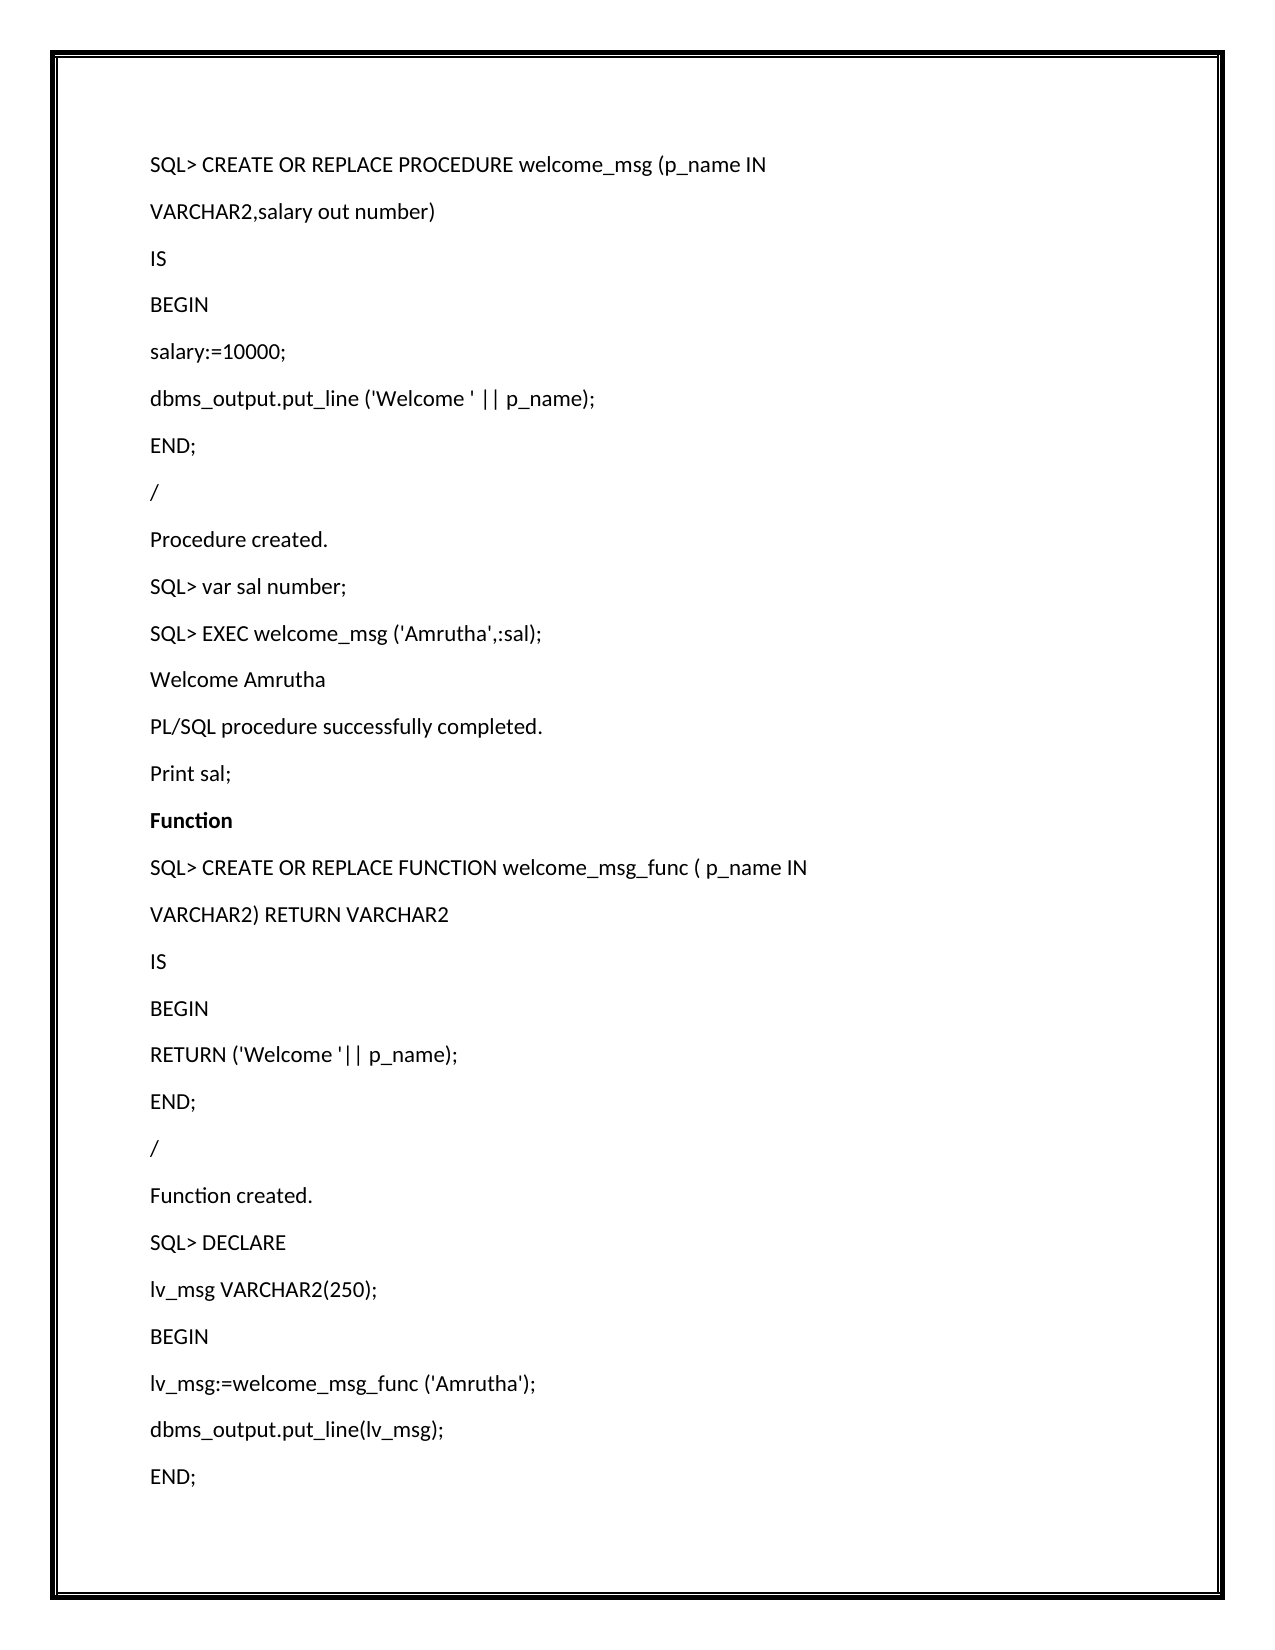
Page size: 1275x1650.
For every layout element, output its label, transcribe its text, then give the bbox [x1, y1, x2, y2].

text Function [150, 806, 1125, 834]
text dbms_output.put_line(lv_msg); [150, 1416, 1125, 1444]
text salary:=10000; [150, 337, 1125, 366]
text Print sal; [150, 759, 1125, 787]
text SQL> var sal number; [150, 572, 1125, 600]
text lv_msg VARCHAR2(250); [150, 1275, 1125, 1303]
text RETURN ('Welcome '|| p_name); [150, 1041, 1125, 1069]
text VARCHAR2) RETURN VARCHAR2 [150, 900, 1125, 928]
text END; [150, 431, 1125, 459]
text Function created. [150, 1181, 1125, 1209]
text Welcome Amrutha [150, 666, 1125, 694]
text END; [150, 1087, 1125, 1116]
text lv_msg:=welcome_msg_func ('Amrutha'); [150, 1369, 1125, 1397]
text END; [150, 1462, 1125, 1491]
text VARCHAR2,salary out number) [150, 197, 1125, 225]
text / [150, 1134, 1125, 1162]
text BEGIN [150, 1322, 1125, 1350]
text dbms_output.put_line ('Welcome ' || p_name); [150, 384, 1125, 412]
text IS [150, 244, 1125, 272]
text SQL> CREATE OR REPLACE FUNCTION welcome_msg_func ( p_name IN [150, 853, 1125, 881]
text PL/SQL procedure successfully completed. [150, 712, 1125, 741]
text BEGIN [150, 291, 1125, 319]
text IS [150, 947, 1125, 975]
text / [150, 478, 1125, 506]
text SQL> CREATE OR REPLACE PROCEDURE welcome_msg (p_name IN [150, 150, 1125, 178]
text SQL> DECLARE [150, 1228, 1125, 1256]
text SQL> EXEC welcome_msg ('Amrutha',:sal); [150, 619, 1125, 647]
text Procedure created. [150, 525, 1125, 553]
text BEGIN [150, 994, 1125, 1022]
